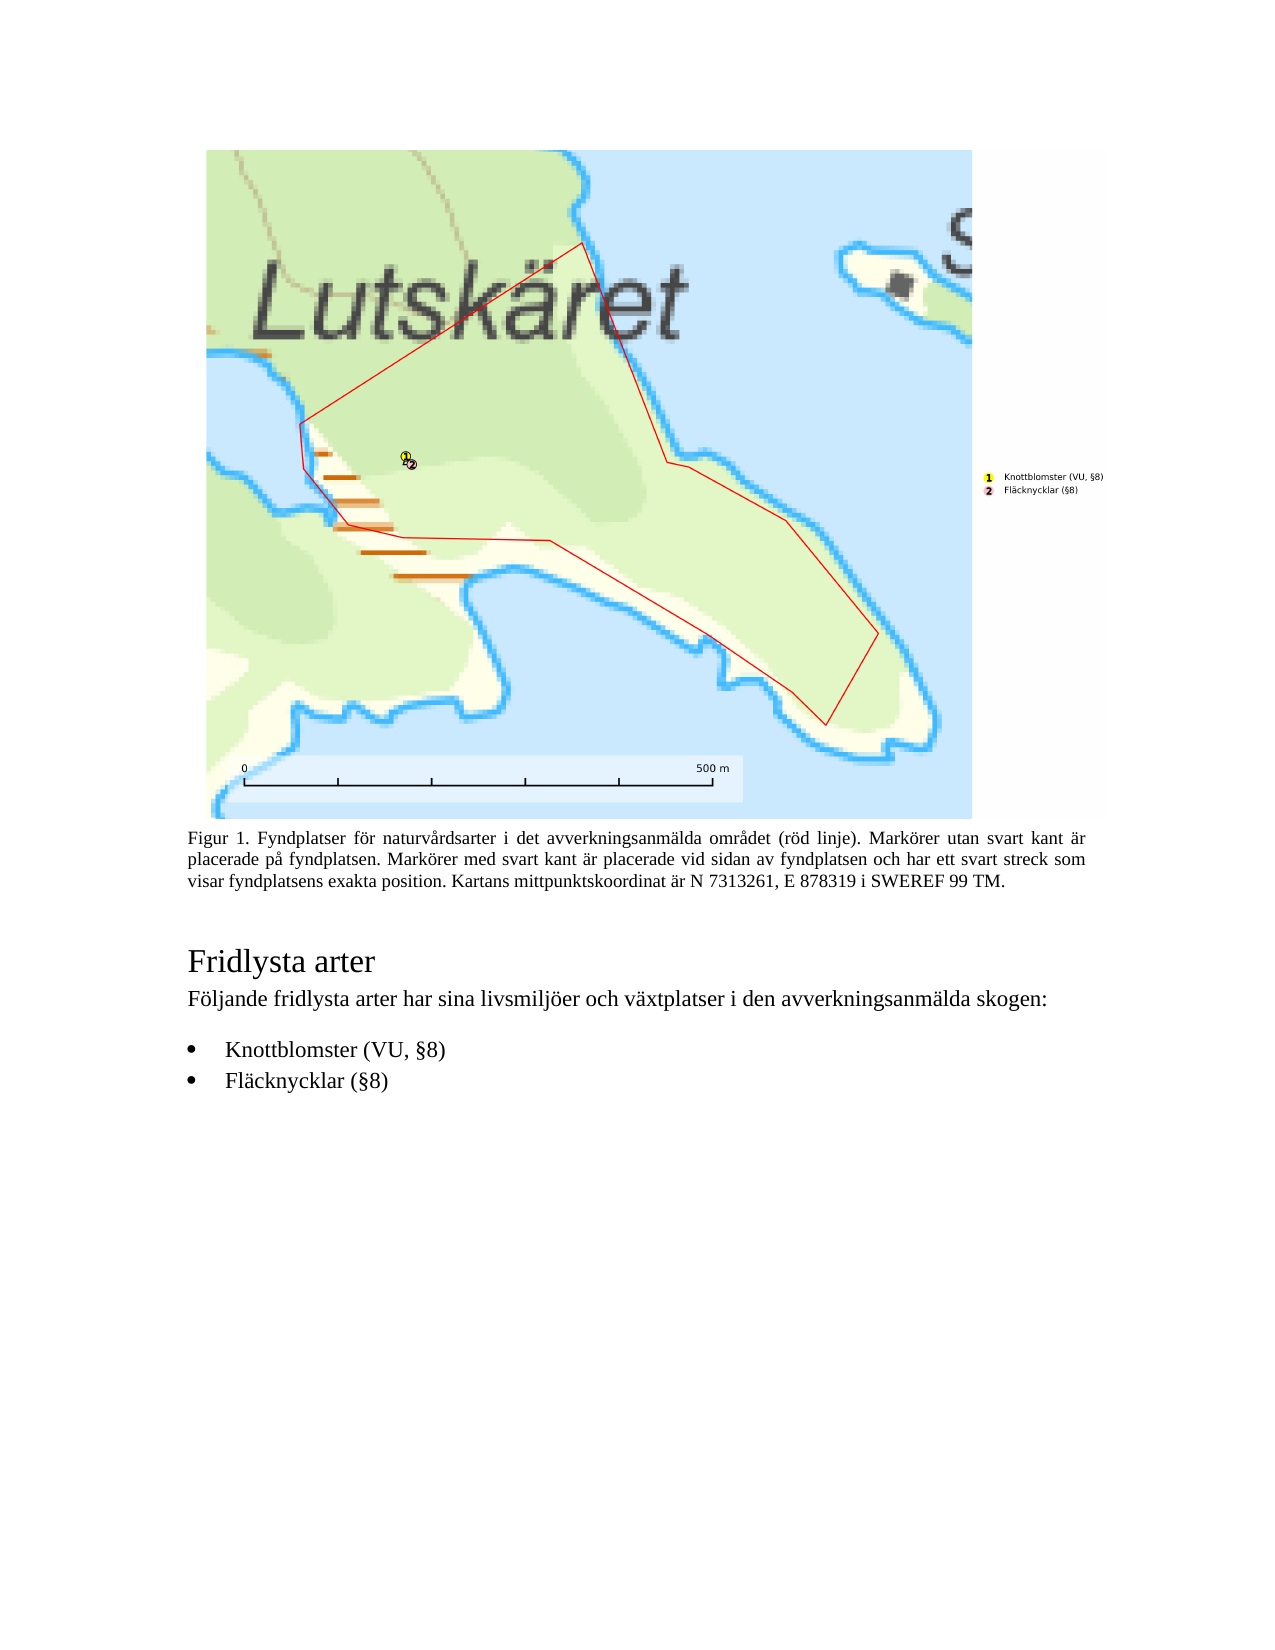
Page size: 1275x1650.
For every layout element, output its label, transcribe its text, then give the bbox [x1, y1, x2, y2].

text Figur 1. Fyndplatser för naturvårdsarter i det avverkningsanmälda området (röd linje). Markörer utan svart kant är placerade på fyndplatsen. Markörer med svart kant är placerade vid sidan av fyndplatsen och har ett svart streck som visar fyndplatsens exakta position. Kartans mittpunktskoordinat är N 7313261, E 878319 i SWEREF 99 TM. [187, 827, 1087, 891]
subtitle Fridlysta arter [187, 941, 1087, 980]
list Knottblomster (VU, §8) [187, 1037, 1087, 1063]
picture [206, 150, 1107, 819]
text Följande fridlysta arter har sina livsmiljöer och växtplatser i den avverkningsanmälda skogen: [187, 986, 1087, 1012]
list Fläcknycklar (§8) [187, 1067, 1087, 1093]
